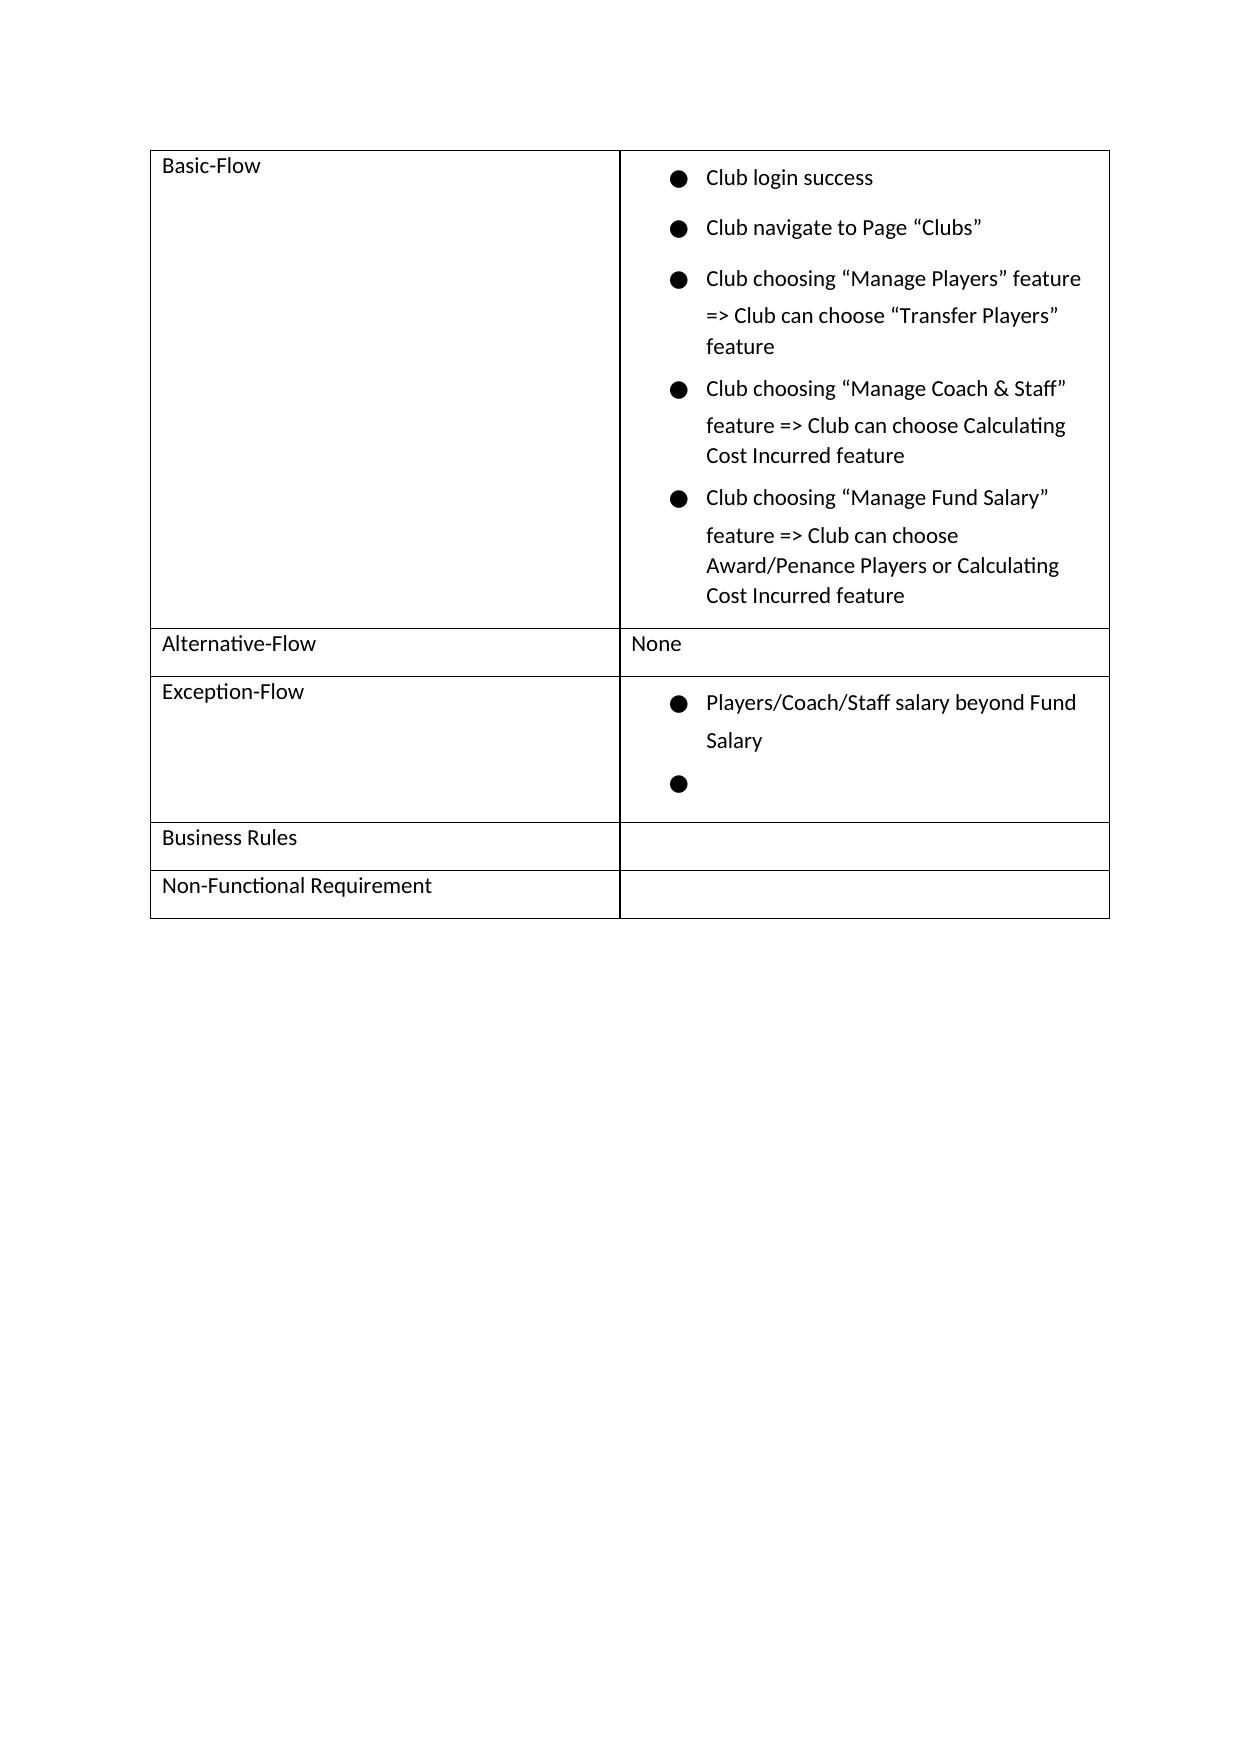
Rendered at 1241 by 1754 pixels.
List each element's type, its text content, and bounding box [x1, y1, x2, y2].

table_cell Basic-Flow [151, 151, 619, 628]
table_cell Business Rules [151, 823, 619, 870]
table_cell Non-Functional Requirement [151, 871, 619, 918]
table_cell Players/Coach/Staff salary beyond Fund Salary [621, 677, 1109, 822]
table_cell Club login success Club navigate to Page “Clubs” Club choosing “Manage Players” feature => Club can choose “Transfer Players” feature Club choosing “Manage Coach & Staff” feature => Club can choose Calculating Cost Incurred feature Club choosing “Manage Fund Salary” feature => Club can choose Award/Penance Players or Calculating Cost Incurred feature [621, 151, 1109, 628]
table_cell Exception-Flow [151, 677, 619, 822]
table_cell Alternative-Flow [151, 629, 619, 676]
table_cell None [621, 629, 1109, 676]
table_cell [621, 823, 1109, 870]
table_cell [621, 871, 1109, 918]
